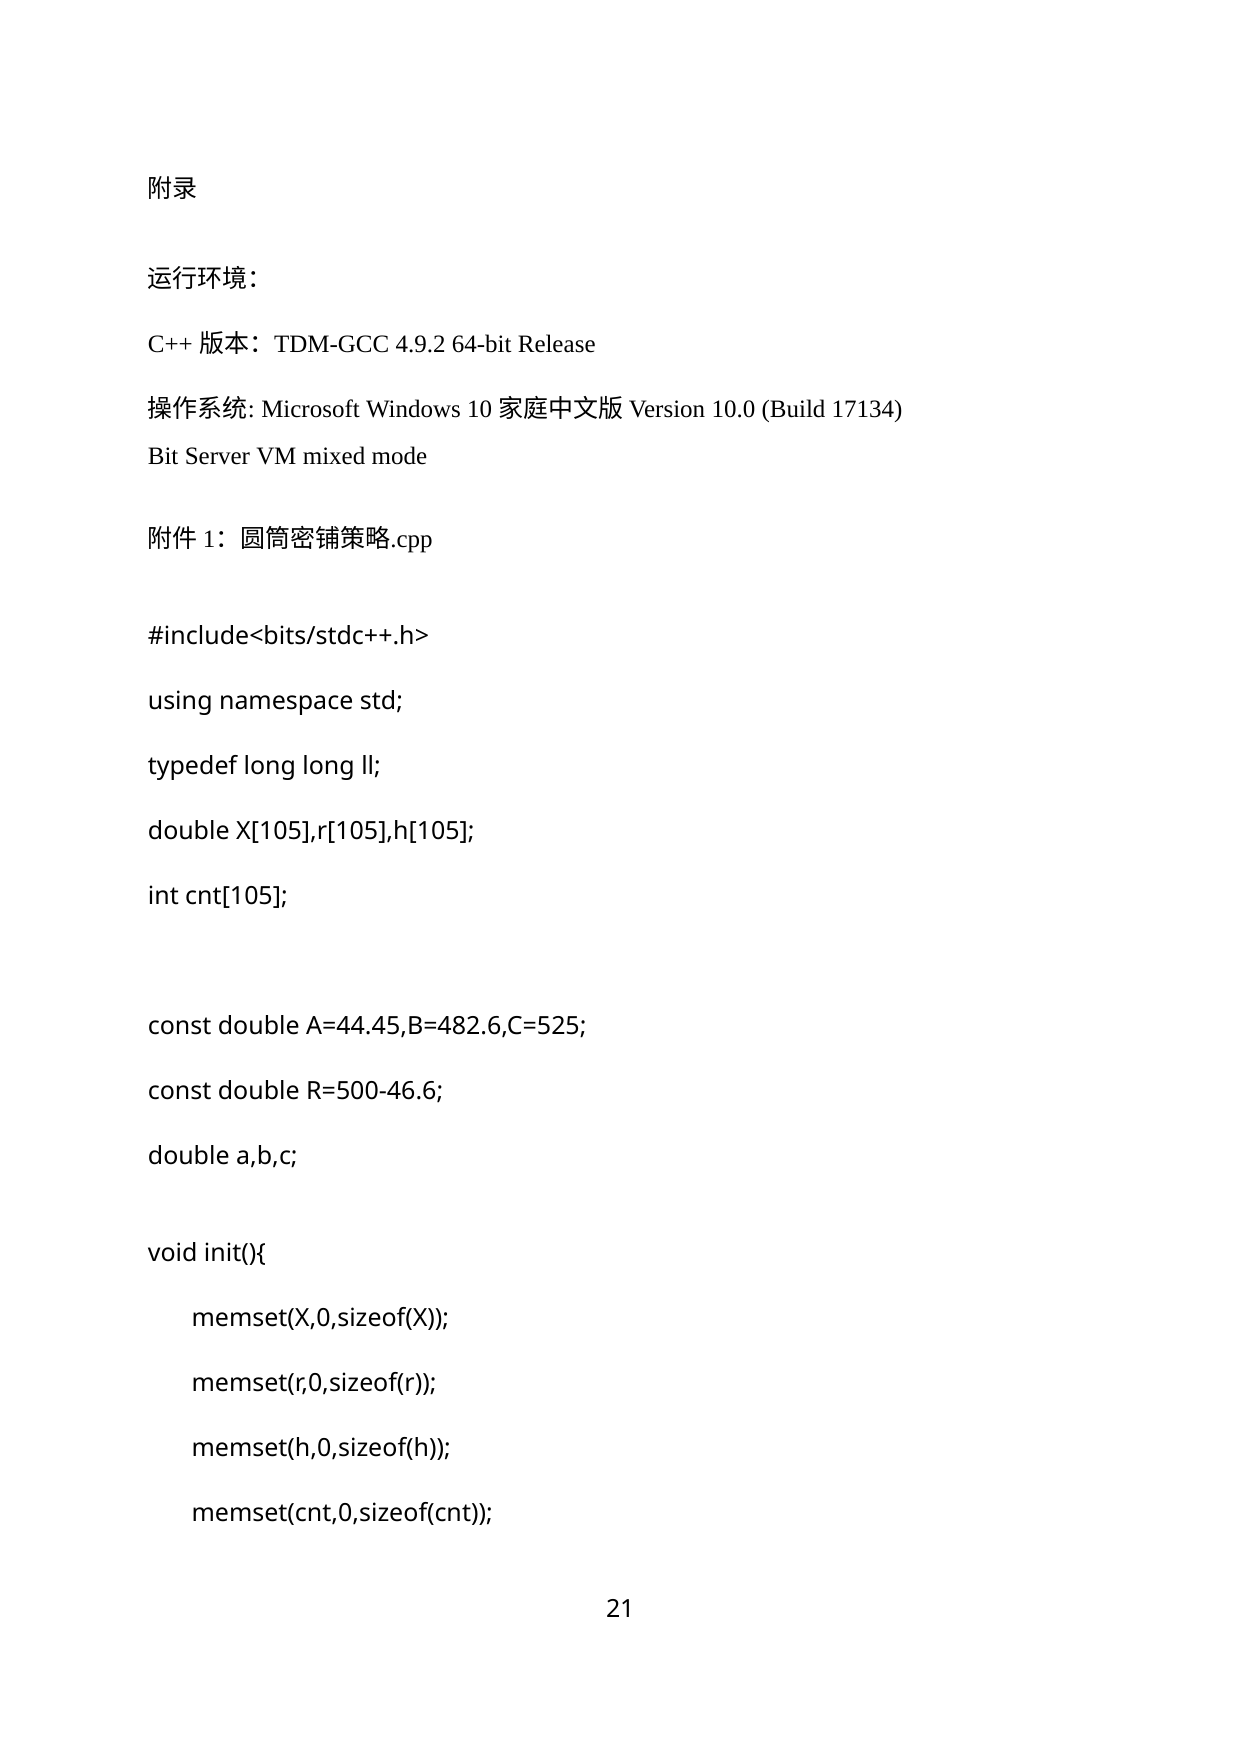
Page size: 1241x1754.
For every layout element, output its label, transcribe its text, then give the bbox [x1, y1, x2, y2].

text void init(){ [148, 1219, 1092, 1284]
text #include<bits/stdc++.h> [148, 602, 1092, 667]
text using namespace std; [148, 667, 1092, 732]
text const double R=500-46.6; [148, 1057, 1092, 1122]
text memset(h,0,sizeof(h)); [148, 1414, 1092, 1479]
text double a,b,c; [148, 1122, 1092, 1187]
text 附录 [148, 154, 1092, 219]
text double X[105],r[105],h[105]; [148, 797, 1092, 862]
text typedef long long ll; [148, 732, 1092, 797]
text const double A=44.45,B=482.6,C=525; [148, 992, 1092, 1057]
text memset(cnt,0,sizeof(cnt)); [148, 1479, 1092, 1544]
text memset(X,0,sizeof(X)); [148, 1284, 1092, 1349]
text int cnt[105]; [148, 862, 1092, 927]
text 运行环境： C++ 版本：TDM-GCC 4.9.2 64-bit Release 操作系统: Microsoft Windows 10 家庭中文版 Version 10.0 (Build 17134) Bit Server VM mixed mode [148, 244, 1092, 472]
text 附件1：圆筒密铺策略.cpp [148, 504, 1092, 569]
text memset(r,0,sizeof(r)); [148, 1349, 1092, 1414]
